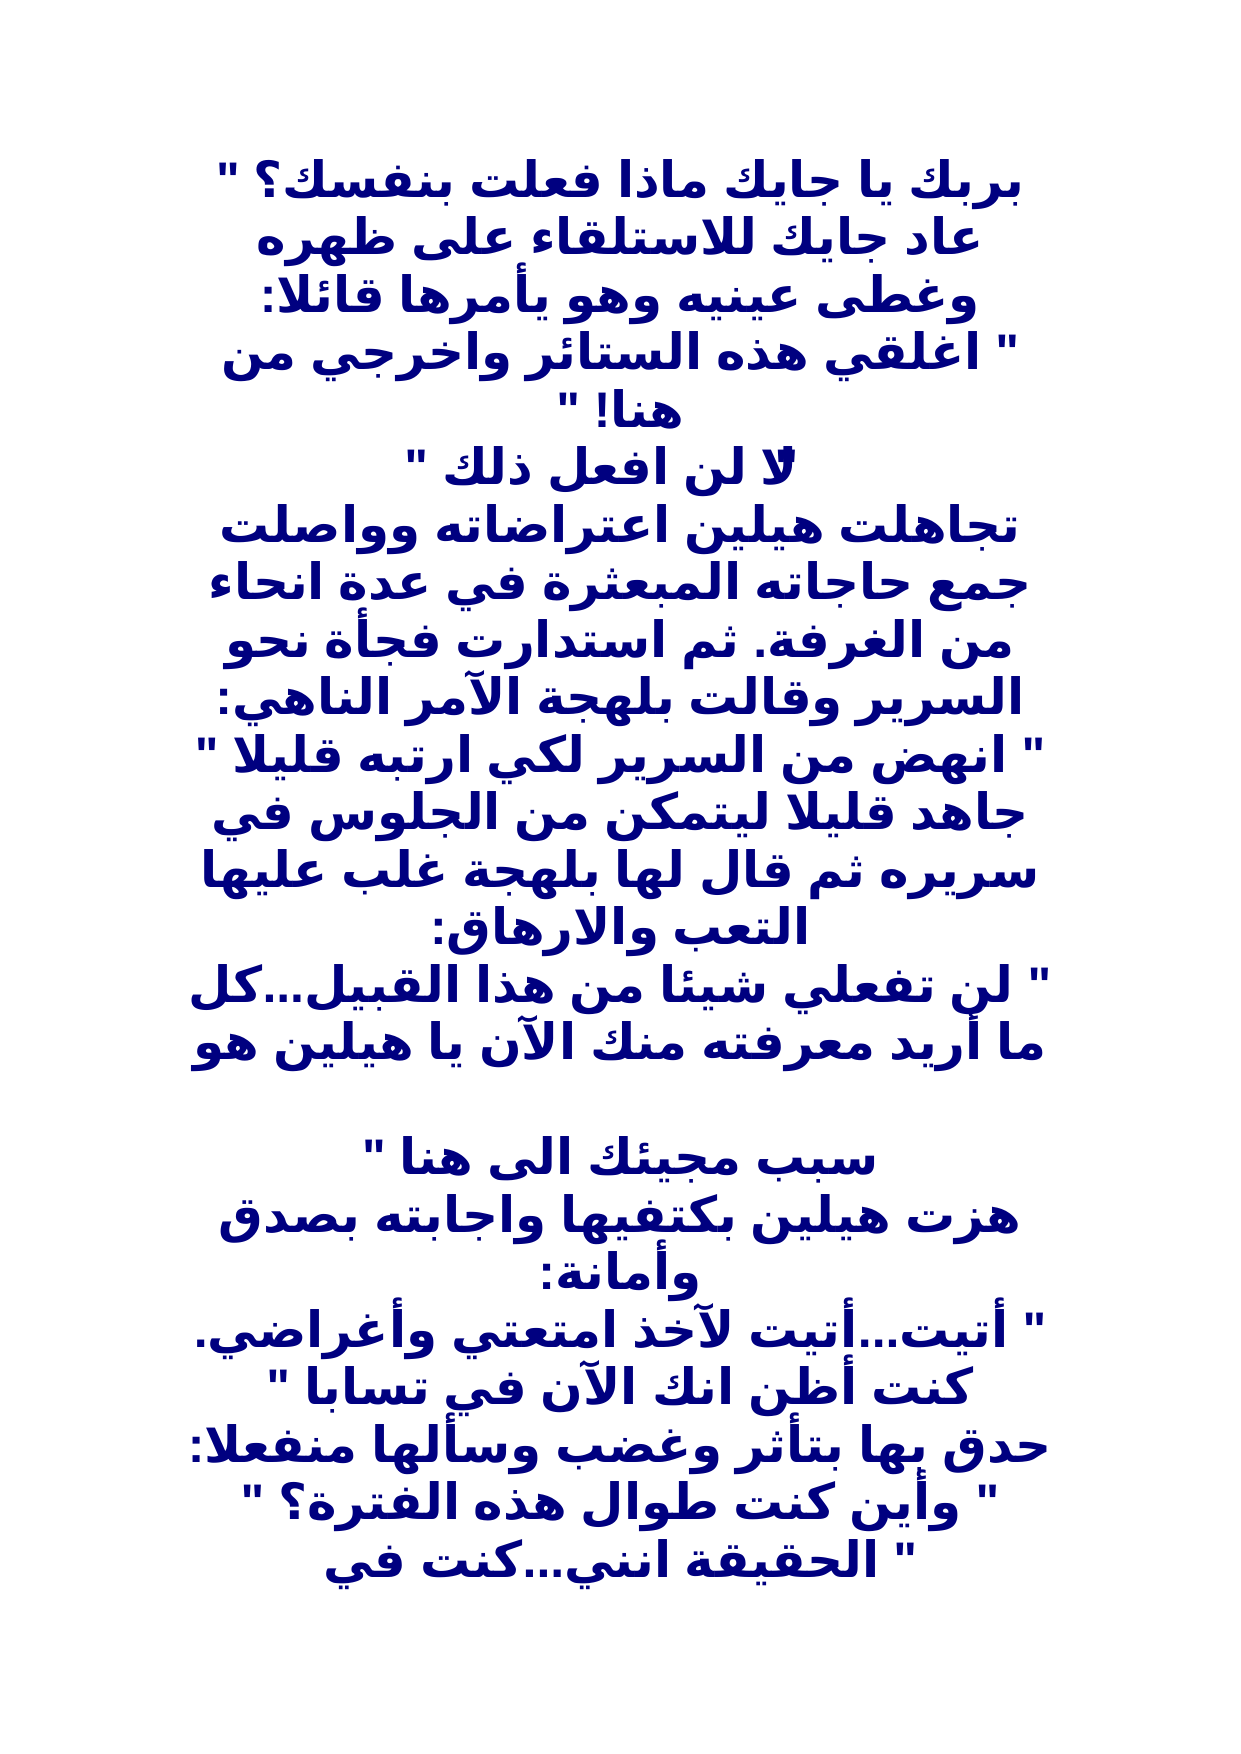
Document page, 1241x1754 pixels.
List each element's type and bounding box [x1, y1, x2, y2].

text [187, 150, 1053, 1587]
